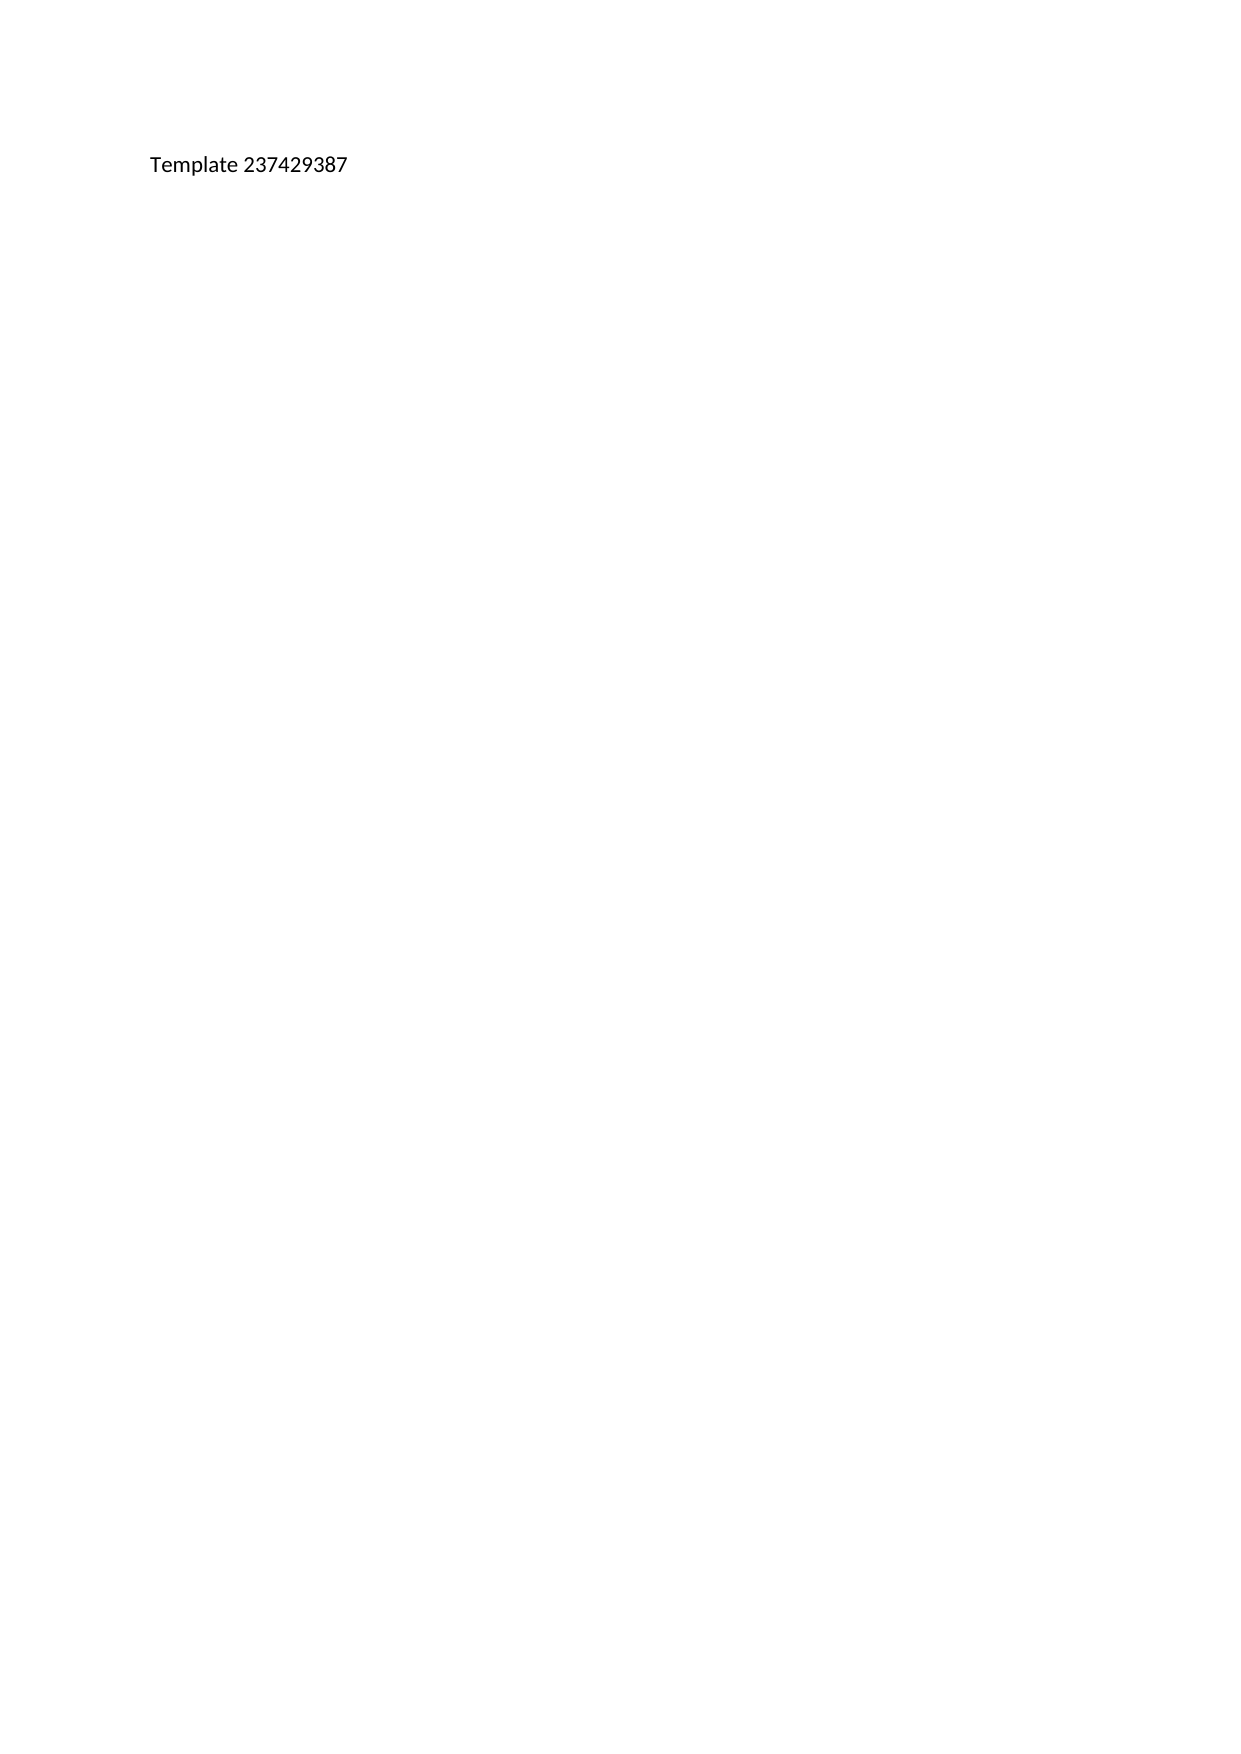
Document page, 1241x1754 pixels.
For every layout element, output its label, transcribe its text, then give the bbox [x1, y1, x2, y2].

text Template 237429387 [150, 150, 1090, 178]
